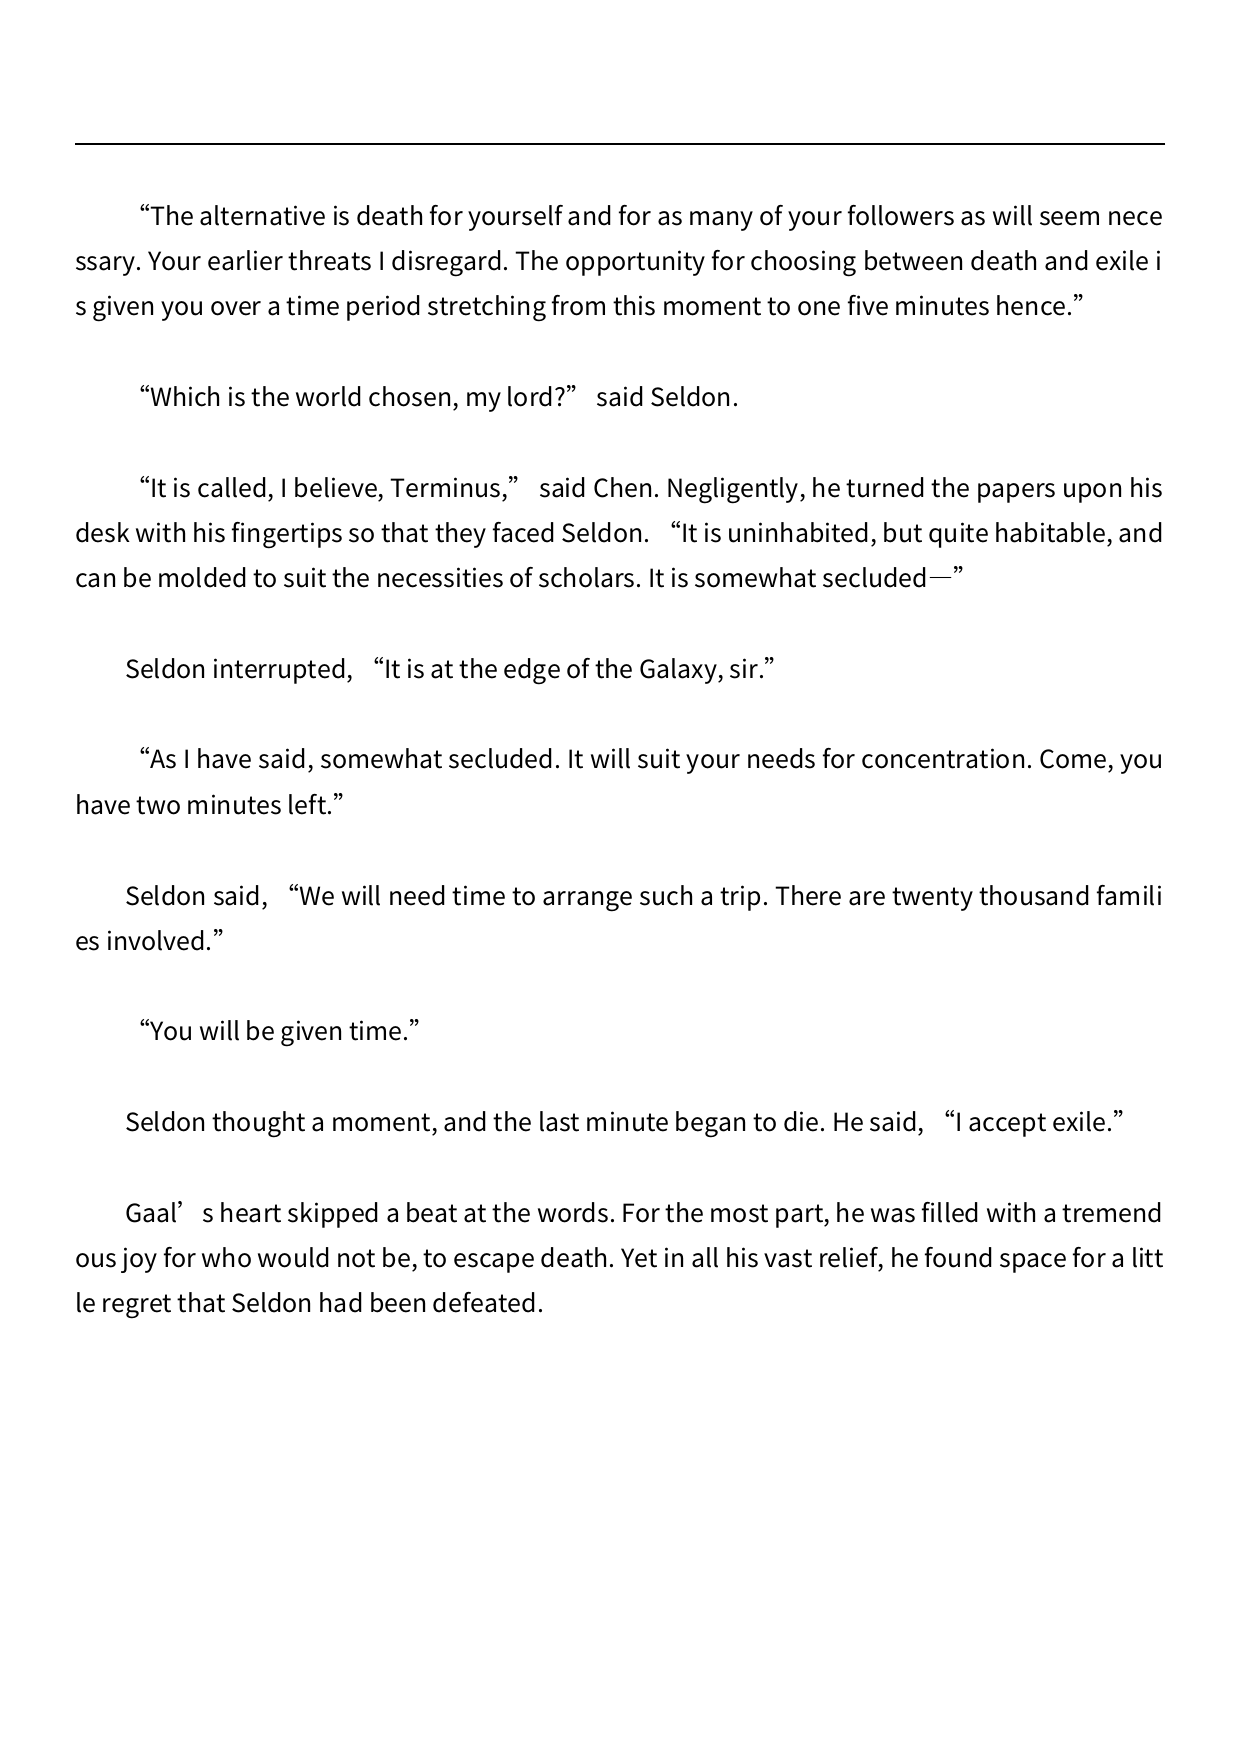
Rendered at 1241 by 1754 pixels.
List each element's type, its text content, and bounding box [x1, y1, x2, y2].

text “Which is the world chosen, my lord?” said Seldon. [75, 373, 1165, 418]
text “You will be given time.” [75, 1007, 1165, 1053]
text Seldon interrupted, “It is at the edge of the Galaxy, sir.” [75, 645, 1165, 690]
text Gaal’s heart skipped a beat at the words. For the most part, he was filled with a tremendous joy for who would not be, to escape death. Yet in all his vast relief, he found space for a little regret that Seldon had been defeated. [75, 1189, 1165, 1324]
text “It is called, I believe, Terminus,” said Chen. Negligently, he turned the papers upon his desk with his fingertips so that they faced Seldon. “It is uninhabited, but quite habitable, and can be molded to suit the necessities of scholars. It is somewhat secluded—” [75, 464, 1165, 599]
text “As I have said, somewhat secluded. It will suit your needs for concentration. Come, you have two minutes left.” [75, 736, 1165, 826]
text “The alternative is death for yourself and for as many of your followers as will seem necessary. Your earlier threats I disregard. The opportunity for choosing between death and exile is given you over a time period stretching from this moment to one five minutes hence.” [75, 192, 1165, 328]
text Seldon thought a moment, and the last minute began to die. He said, “I accept exile.” [75, 1098, 1165, 1143]
text Seldon said, “We will need time to arrange such a trip. There are twenty thousand families involved.” [75, 871, 1165, 962]
